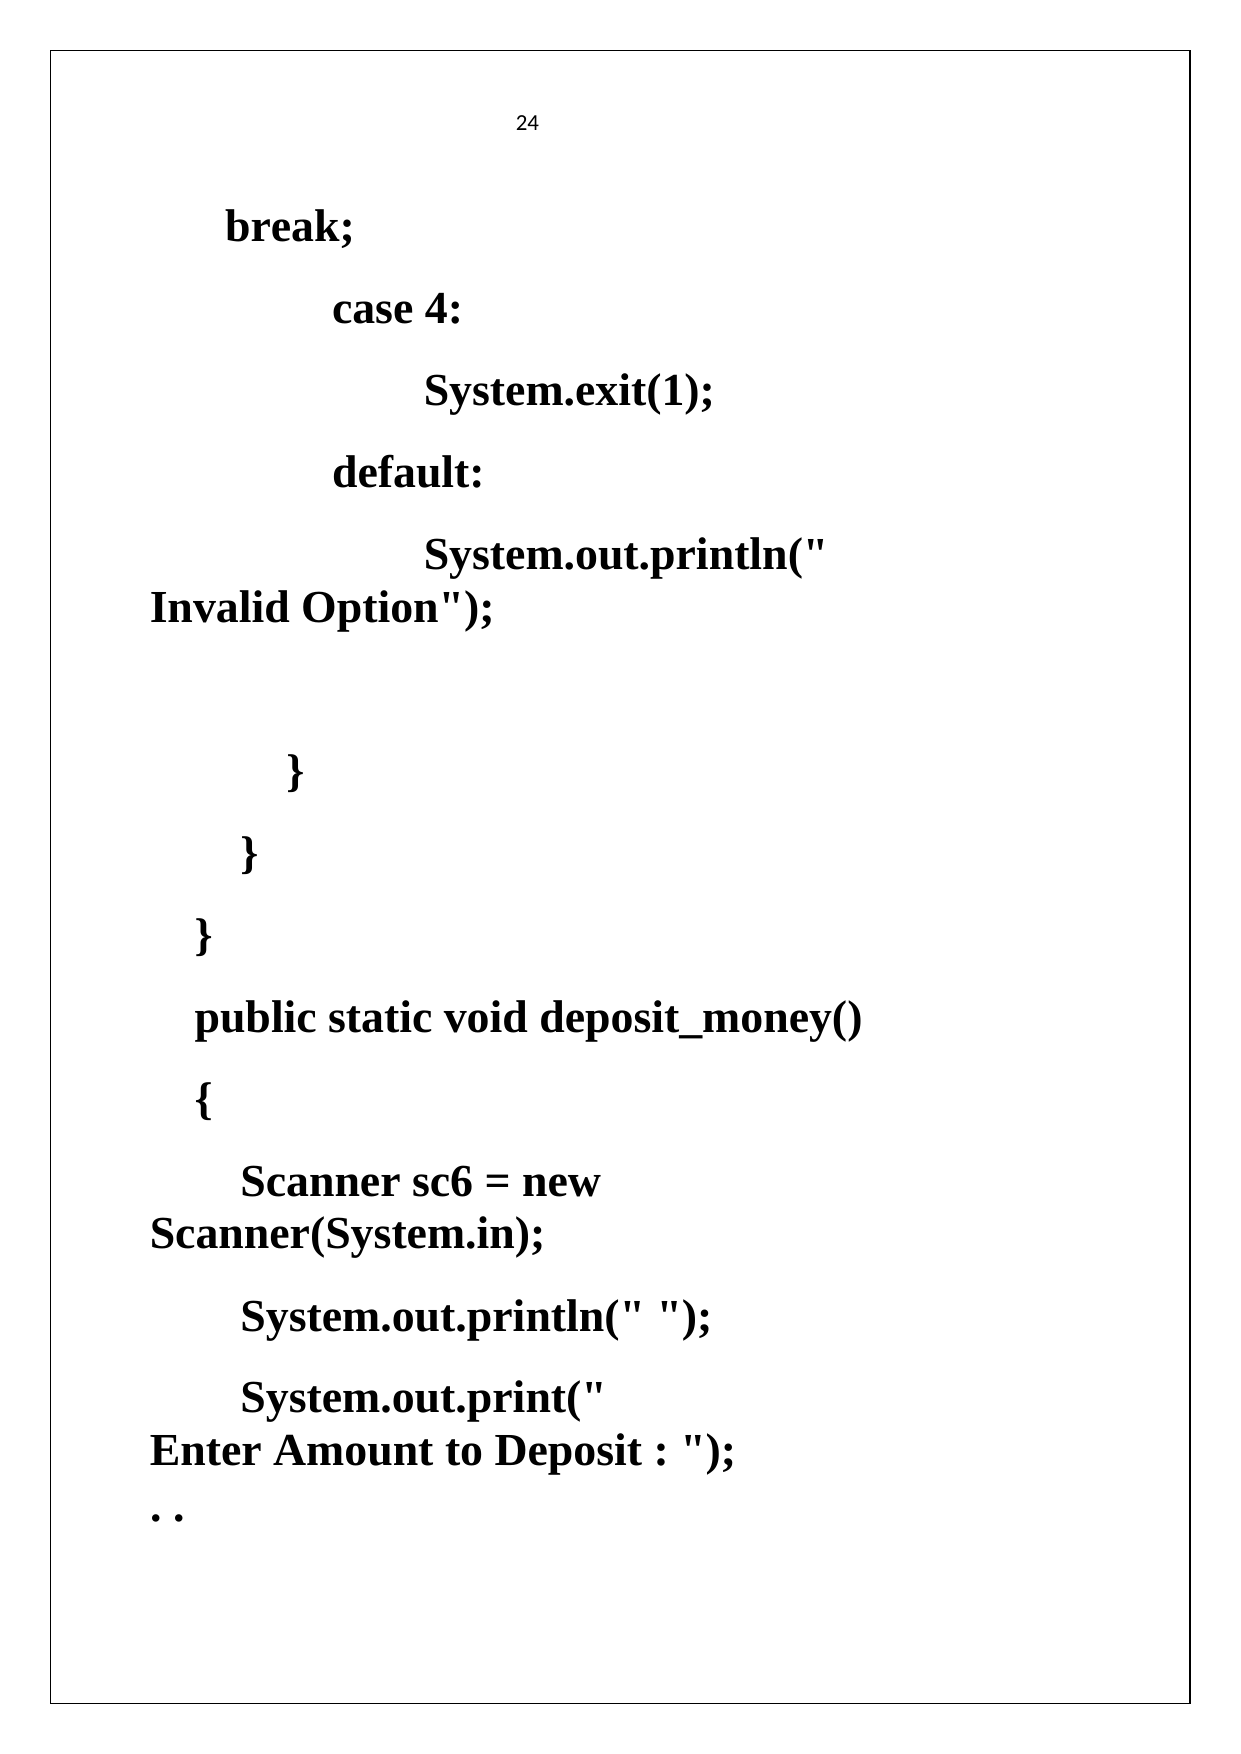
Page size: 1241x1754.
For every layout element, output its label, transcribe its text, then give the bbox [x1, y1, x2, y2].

text Scanner sc6 = new Scanner(System.in); [148, 1153, 906, 1259]
text { [148, 1071, 906, 1124]
text public static void deposit_money() [148, 989, 906, 1042]
text default: [148, 445, 906, 498]
text } [148, 907, 906, 960]
text System.out.print(" Enter Amount to Deposit : "); [148, 1370, 906, 1476]
text System.out.println(" "); [148, 1288, 906, 1341]
text case 4: [148, 281, 906, 334]
text System.exit(1); [148, 363, 906, 416]
text break; [148, 199, 906, 252]
text System.out.println(" Invalid Option"); [148, 527, 906, 632]
text } [148, 743, 906, 796]
text } [148, 826, 906, 878]
